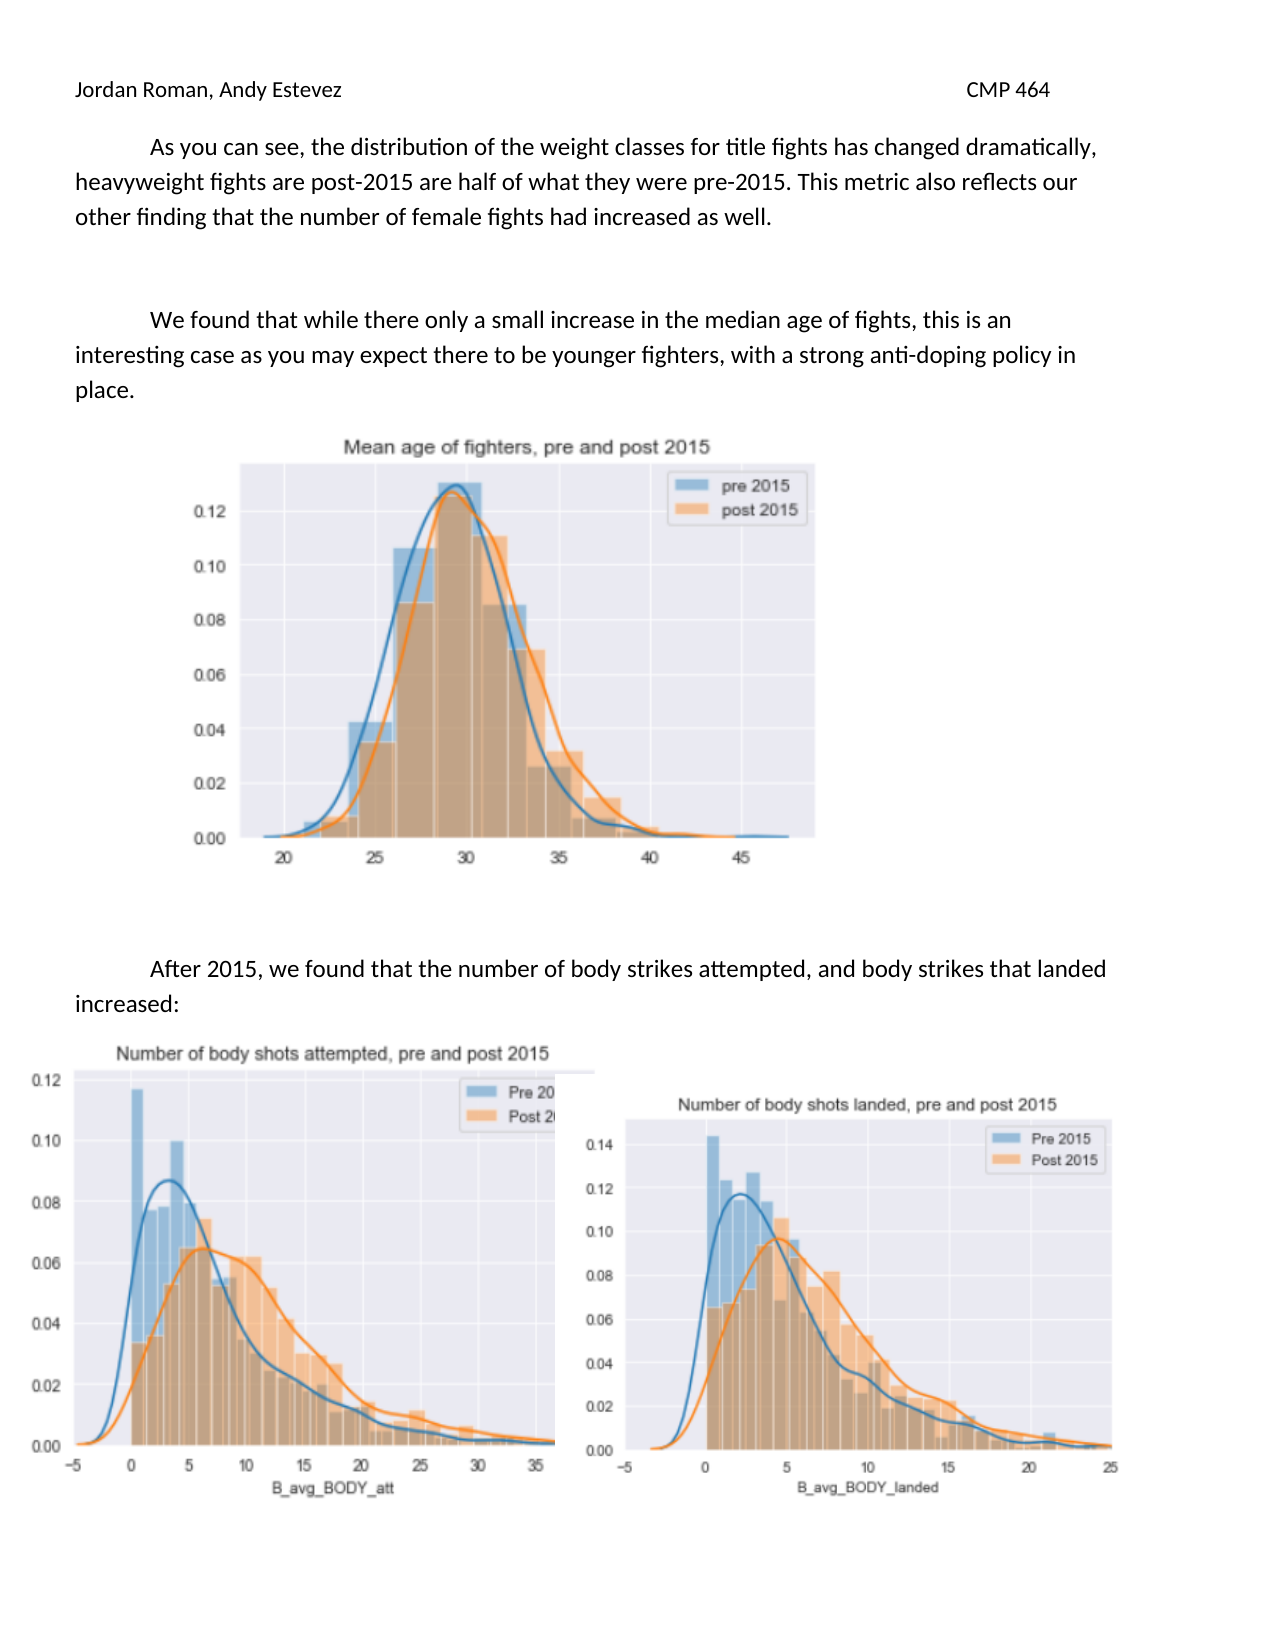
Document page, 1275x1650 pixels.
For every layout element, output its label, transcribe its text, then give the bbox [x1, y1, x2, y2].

text As you can see, the distribution of the weight classes for title fights has changed dramatically, heavyweight fights are post-2015 are half of what they were pre-2015. This metric also reflects our other finding that the number of female fights had increased as well. [75, 131, 1125, 232]
picture [129, 426, 874, 879]
text After 2015, we found that the number of body strikes attempted, and body strikes that landed increased: [75, 953, 1125, 1019]
text We found that while there only a small increase in the median age of fights, this is an interesting case as you may expect there to be younger fighters, with a strong anti-doping policy in place. [75, 304, 1125, 405]
picture [0, 1033, 1200, 1514]
